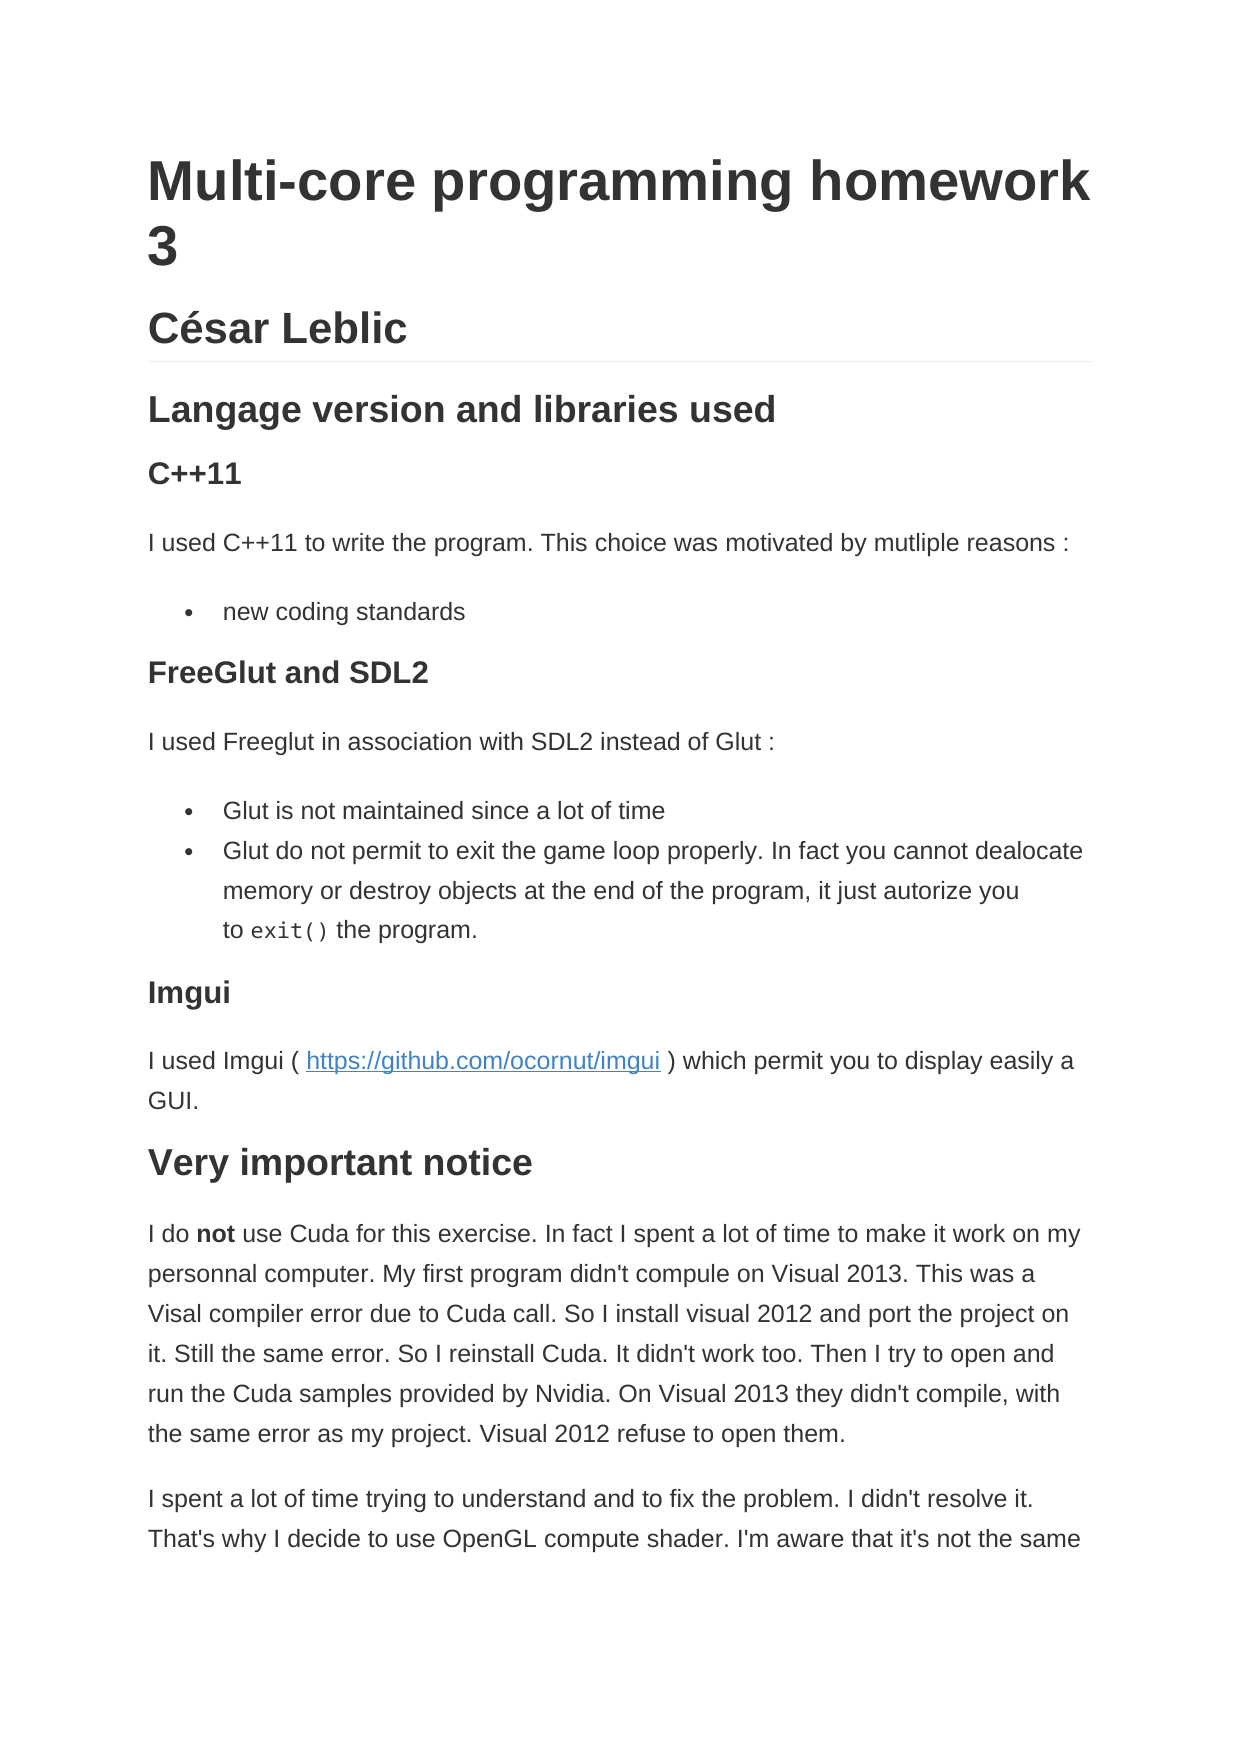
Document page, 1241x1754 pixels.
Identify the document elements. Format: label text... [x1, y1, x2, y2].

text FreeGlut and SDL2 [148, 654, 1093, 691]
list Glut do not permit to exit the game loop properly. In fact you cannot dealocate memory or destroy objects at the end of the program, it just autorize you to exit() the program. [185, 825, 1093, 945]
text I used Imgui ( https://github.com/ocornut/imgui ) which permit you to display easily a GUI. [148, 1035, 1093, 1115]
text I used C++11 to write the program. This choice was motivated by mutliple reasons : [148, 516, 1093, 556]
list new coding standards [185, 585, 1093, 625]
text I do not use Cuda for this exercise. In fact I spent a lot of time to make it work on my personnal computer. My first program didn't compule on Visual 2013. This was a Visal compiler error due to Cuda call. So I install visual 2012 and port the project on it. Still the same error. So I reinstall Cuda. It didn't work too. Then I try to open and run the Cuda samples provided by Nvidia. On Visual 2013 they didn't compile, with the same error as my project. Visual 2012 refuse to open them. [148, 1208, 1093, 1448]
text Multi-core programming homework 3 [148, 148, 1093, 277]
text C++11 [148, 455, 1093, 491]
text César Leblic [148, 302, 1093, 361]
list Glut is not maintained since a lot of time [185, 785, 1093, 825]
text Langage version and libraries used [148, 387, 1093, 430]
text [148, 1473, 1093, 1553]
text Very important notice [148, 1140, 1093, 1183]
text Imgui [148, 974, 1093, 1010]
text I used Freeglut in association with SDL2 instead of Glut : [148, 716, 1093, 756]
